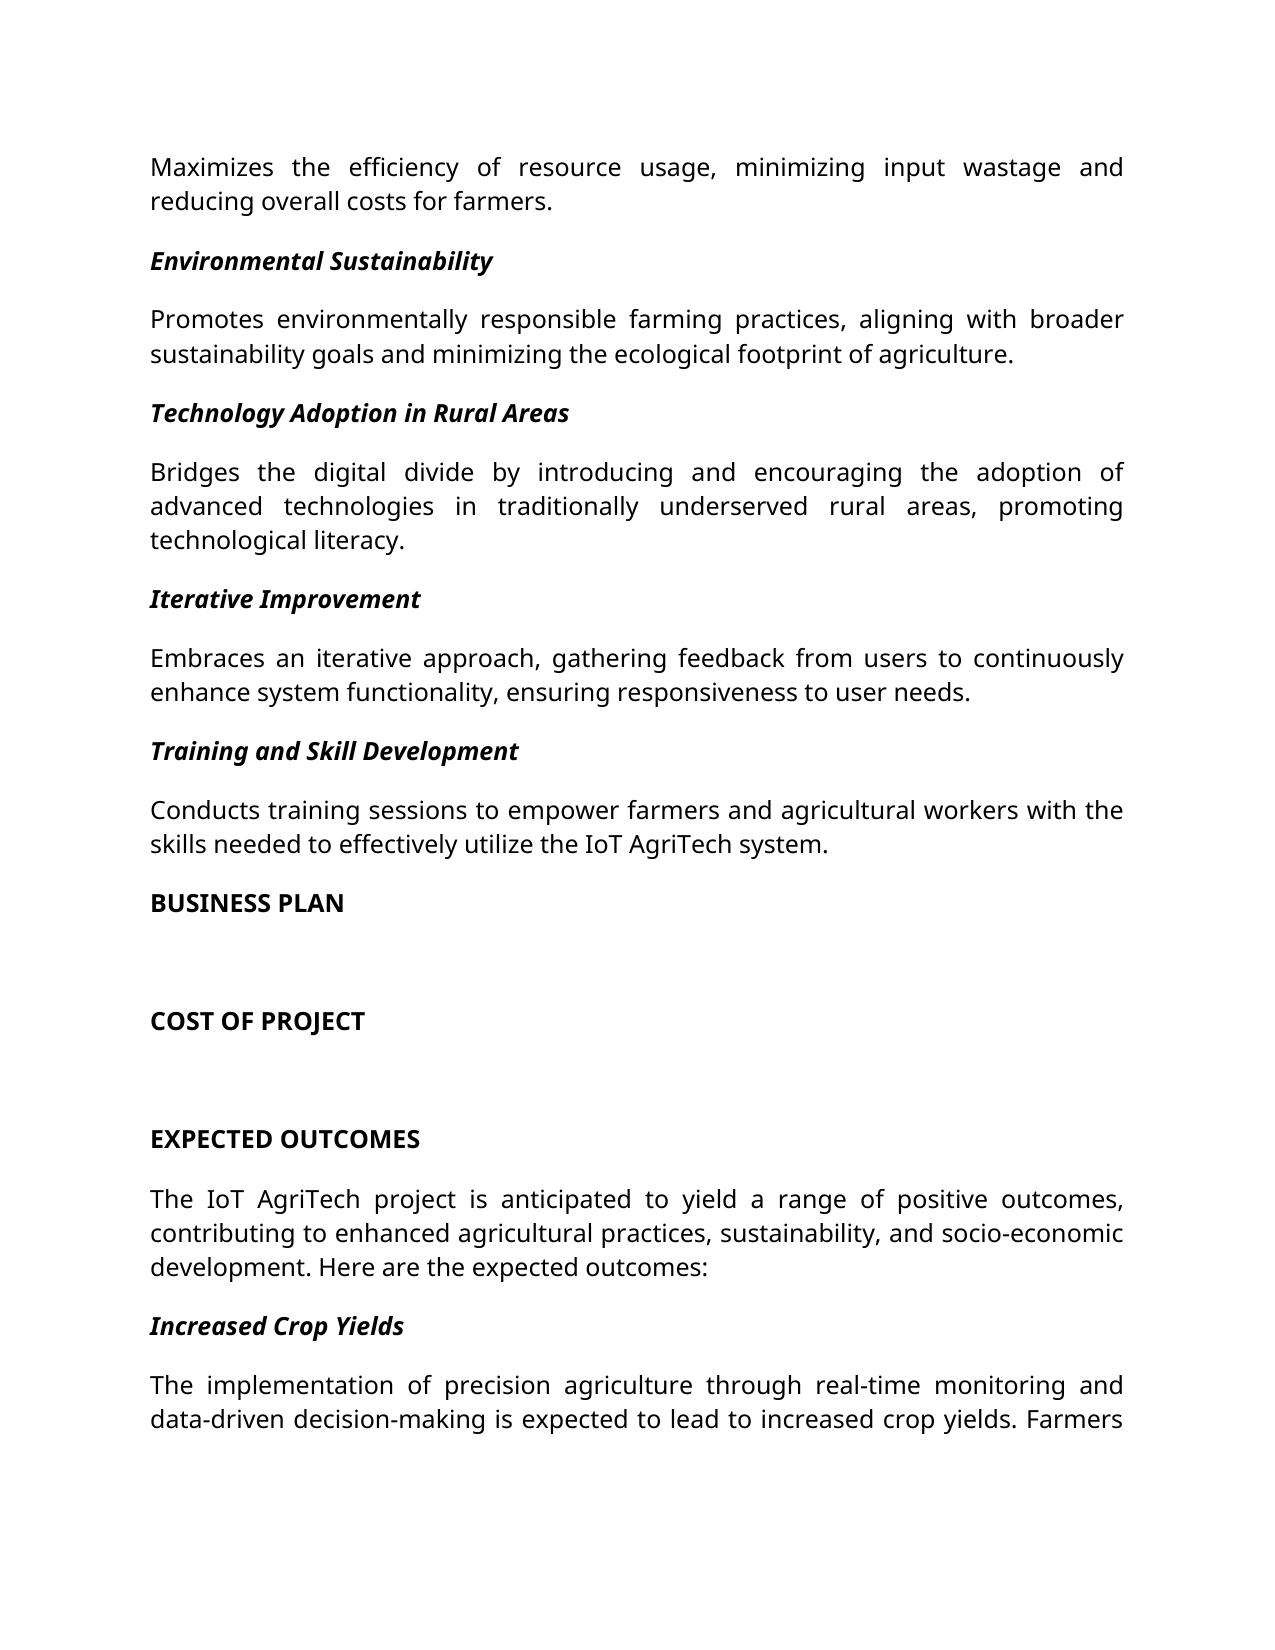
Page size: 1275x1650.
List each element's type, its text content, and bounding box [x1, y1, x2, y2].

text Environmental Sustainability [150, 243, 1125, 277]
text Increased Crop Yields [150, 1308, 1125, 1342]
text Bridges the digital divide by introducing and encouraging the adoption of advanced technologies in traditionally underserved rural areas, promoting technological literacy. [150, 454, 1125, 557]
text Iterative Improvement [150, 582, 1125, 616]
text Promotes environmentally responsible farming practices, aligning with broader sustainability goals and minimizing the ecological footprint of agriculture. [150, 302, 1125, 370]
text Training and Skill Development [150, 734, 1125, 768]
text Embraces an iterative approach, gathering feedback from users to continuously enhance system functionality, ensuring responsiveness to user needs. [150, 641, 1125, 709]
text Technology Adoption in Rural Areas [150, 395, 1125, 429]
text Conducts training sessions to empower farmers and agricultural workers with the skills needed to effectively utilize the IoT AgriTech system. [150, 793, 1125, 861]
text EXPECTED OUTCOMES [150, 1122, 1125, 1156]
text BUSINESS PLAN [150, 886, 1125, 920]
text Maximizes the efficiency of resource usage, minimizing input wastage and reducing overall costs for farmers. [150, 150, 1125, 218]
text COST OF PROJECT [150, 1004, 1125, 1038]
text The IoT AgriTech project is anticipated to yield a range of positive outcomes, contributing to enhanced agricultural practices, sustainability, and socio-economic development. Here are the expected outcomes: [150, 1181, 1125, 1283]
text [150, 1367, 1125, 1436]
